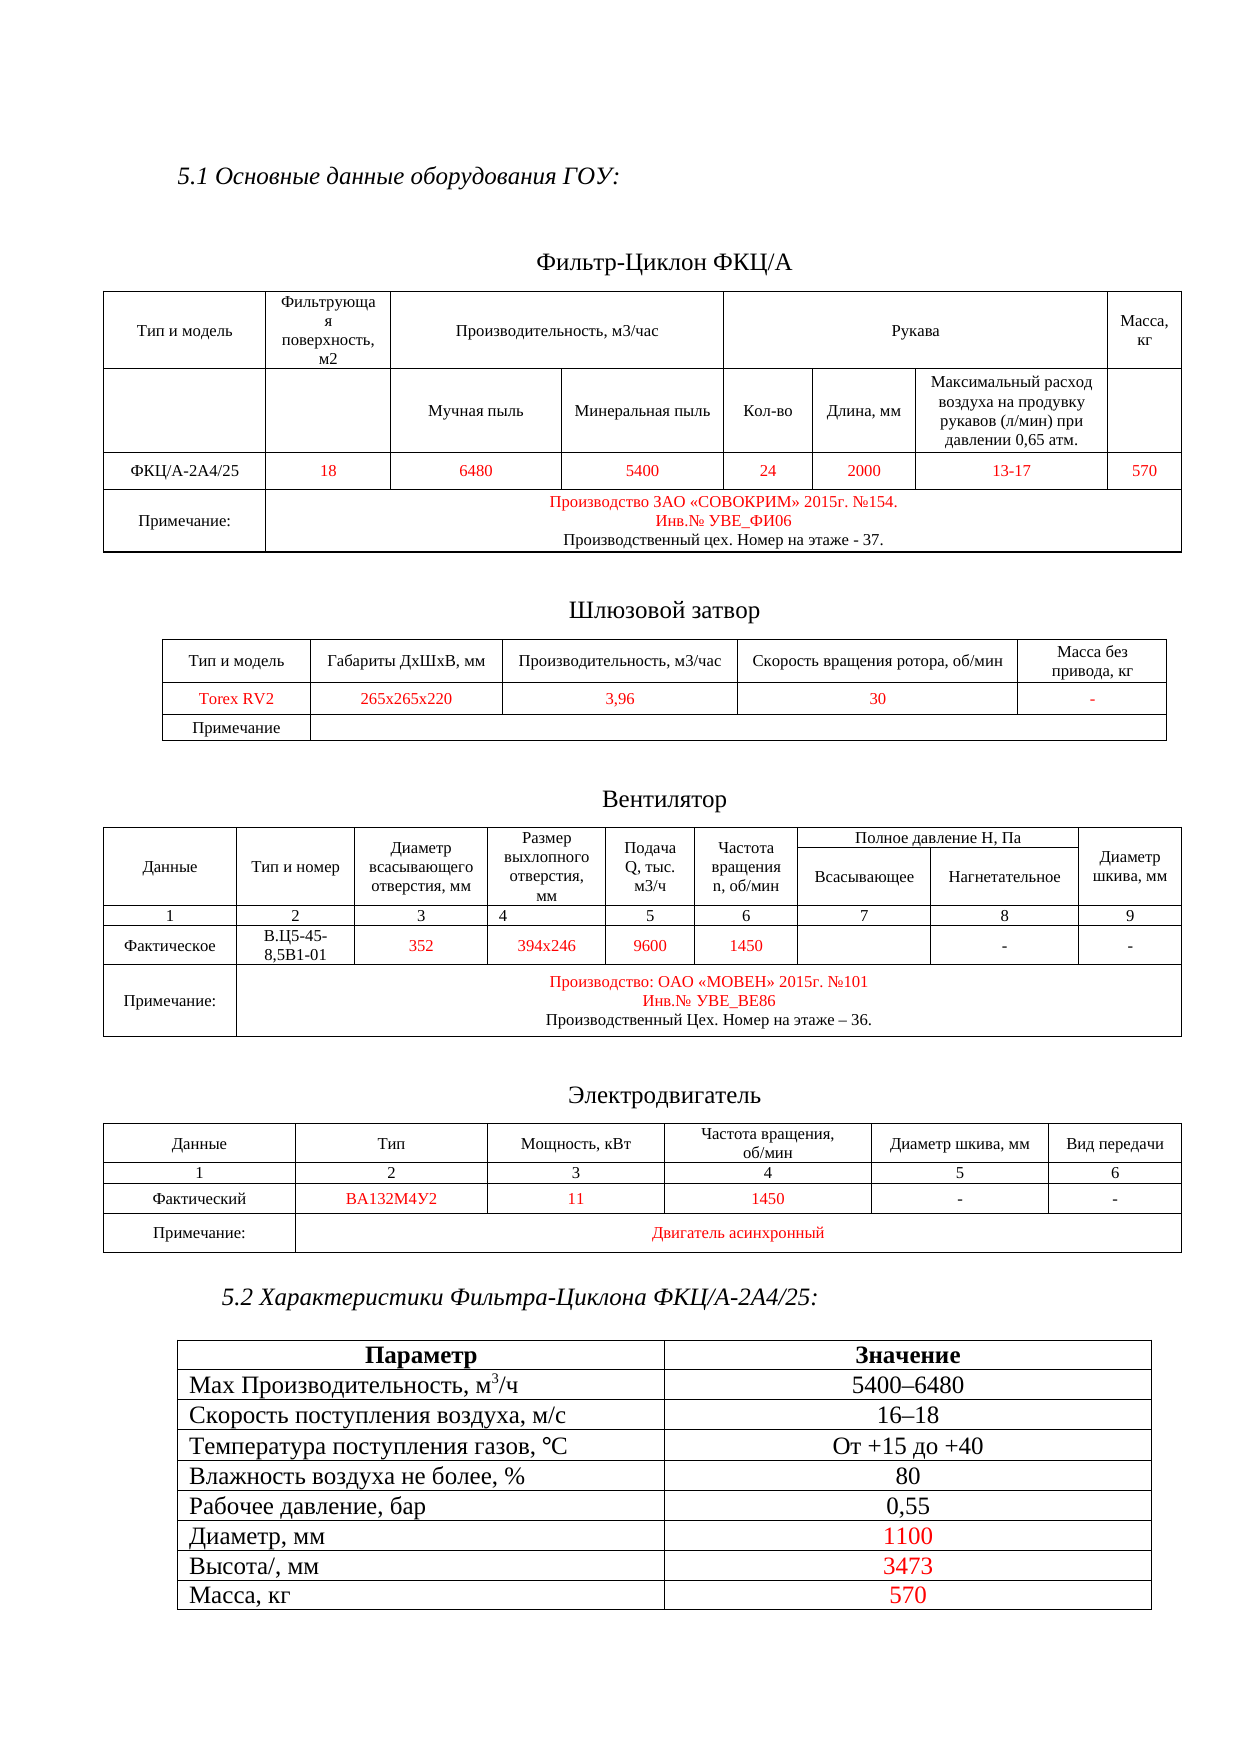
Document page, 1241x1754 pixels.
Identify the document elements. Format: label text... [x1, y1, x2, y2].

table_cell 570 [1108, 453, 1181, 488]
table_cell Диаметр, мм [178, 1521, 664, 1550]
table_cell 6480 [391, 453, 561, 488]
table_cell 11 [488, 1184, 664, 1213]
table_cell Примечание: [104, 490, 265, 551]
table_cell - [1018, 683, 1166, 713]
table_cell 0,55 [665, 1491, 1151, 1520]
table_header Частота вращения, об/мин [665, 1124, 871, 1162]
table_cell 1450 [695, 926, 797, 964]
table_header Значение [665, 1341, 1151, 1369]
table_cell Примечание: [104, 1214, 295, 1252]
table_cell Производство ЗАО «СОВОКРИМ» 2015г. №154. Инв.№ УВЕ_ФИ06 Производственный цех. Номер на этаже - 37. [266, 490, 1181, 551]
table_cell 13-17 [916, 453, 1107, 488]
table_cell [1108, 369, 1181, 452]
table_header Диаметр всасывающего отверстия, мм [355, 828, 487, 904]
table_cell [798, 926, 930, 964]
table_cell 5400–6480 [665, 1370, 1151, 1399]
table_cell Max Производительность, м3/ч [178, 1370, 664, 1399]
table_cell Примечание: [104, 965, 236, 1036]
table_header Данные [104, 828, 236, 904]
table_cell 265х265х220 [311, 683, 502, 713]
table_cell Torex RV2 [163, 683, 310, 713]
table_cell 6 [695, 906, 797, 925]
table_header Диаметр шкива, мм [872, 1124, 1048, 1162]
table_header Тип и модель [104, 292, 265, 368]
table_header Масса, кг [1108, 292, 1181, 368]
table_header Тип и модель [163, 640, 310, 682]
table_header Фильтрующая поверхность, м2 [266, 292, 390, 368]
table_header Параметр [178, 1341, 664, 1369]
table_header Габариты ДхШхВ, мм [311, 640, 502, 682]
table_cell 80 [665, 1461, 1151, 1490]
table_cell ВА132М4У2 [296, 1184, 487, 1213]
table_cell 1100 [665, 1521, 1151, 1550]
table_header Диаметр шкива, мм [1079, 828, 1181, 904]
table_cell Температура поступления газов, °С [178, 1430, 664, 1460]
table_cell - [931, 926, 1078, 964]
table_cell 16–18 [665, 1400, 1151, 1429]
list Электродвигатель [177, 1080, 1152, 1108]
table_cell Нагнетательное [931, 848, 1078, 904]
table_cell - [1079, 926, 1181, 964]
table_header Производительность, м3/час [503, 640, 737, 682]
table_cell 1 [104, 1163, 295, 1182]
text Шлюзовой затвор [177, 596, 1152, 624]
table_header Рукава [724, 292, 1107, 368]
table_cell Кол-во [724, 369, 812, 452]
table_cell Минеральная пыль [562, 369, 723, 452]
table_cell Всасывающее [798, 848, 930, 904]
table_cell 2000 [813, 453, 915, 488]
table_cell 24 [724, 453, 812, 488]
table_cell - [1049, 1184, 1181, 1213]
table_header Производительность, м3/час [391, 292, 723, 368]
table_cell Скорость поступления воздуха, м/с [178, 1400, 664, 1429]
table_cell От +15 до +40 [665, 1430, 1151, 1460]
table_cell ФКЦ/А-2А4/25 [104, 453, 265, 488]
table_cell 352 [355, 926, 487, 964]
table_header Масса без привода, кг [1018, 640, 1166, 682]
table_cell Длина, мм [813, 369, 915, 452]
table_cell [104, 369, 265, 452]
table_cell 9600 [606, 926, 694, 964]
table_cell Примечание [163, 715, 310, 739]
table_cell Рабочее давление, бар [178, 1491, 664, 1520]
table_cell В.Ц5-45-8,5В1-01 [237, 926, 354, 964]
table_header Данные [104, 1124, 295, 1162]
table_cell 1 [104, 906, 236, 925]
table_cell 7 [798, 906, 930, 925]
table_cell 1450 [665, 1184, 871, 1213]
table_cell 8 [931, 906, 1078, 925]
table_cell Фактическое [104, 926, 236, 964]
table_cell 5400 [562, 453, 723, 488]
table_cell 2 [237, 906, 354, 925]
table_header Подача Q, тыс. м3/ч [606, 828, 694, 904]
table_cell Максимальный расход воздуха на продувку рукавов (л/мин) при давлении 0,65 атм. [916, 369, 1107, 452]
table_header Полное давление H, Па [798, 828, 1078, 847]
table_cell 3 [488, 1163, 664, 1182]
table_cell 18 [266, 453, 390, 488]
table_cell 6 [1049, 1163, 1181, 1182]
text Фильтр-Циклон ФКЦ/А [177, 247, 1152, 276]
table_cell Высота/, мм [178, 1551, 664, 1579]
table_cell 394x246 [488, 926, 605, 964]
table_cell 3 [355, 906, 487, 925]
list Вентилятор [177, 784, 1152, 812]
table_header Тип и номер [237, 828, 354, 904]
table_cell Мучная пыль [391, 369, 561, 452]
table_header Скорость вращения ротора, об/мин [738, 640, 1017, 682]
table_cell 570 [665, 1581, 1151, 1609]
table_cell 5 [872, 1163, 1048, 1182]
text 5.2 Характеристики Фильтра-Циклона ФКЦ/А-2А4/25: [177, 1282, 1152, 1311]
table_cell 5 [606, 906, 694, 925]
table_cell - [872, 1184, 1048, 1213]
table_cell 4 [488, 906, 605, 925]
table_header Тип [296, 1124, 487, 1162]
table_cell [311, 715, 1166, 739]
table_cell Влажность воздуха не более, % [178, 1461, 664, 1490]
table_header Частота вращения n, об/мин [695, 828, 797, 904]
table_cell Фактический [104, 1184, 295, 1213]
table_header Мощность, кВт [488, 1124, 664, 1162]
table_header Вид передачи [1049, 1124, 1181, 1162]
table_cell 9 [1079, 906, 1181, 925]
table_cell 4 [665, 1163, 871, 1182]
table_cell [266, 369, 390, 452]
table_cell 3473 [665, 1551, 1151, 1579]
table_cell 2 [296, 1163, 487, 1182]
table_cell 3,96 [503, 683, 737, 713]
text 5.1 Основные данные оборудования ГОУ: [177, 161, 1152, 190]
table_cell Двигатель асинхронный [296, 1214, 1181, 1252]
table_cell 30 [738, 683, 1017, 713]
table_cell Масса, кг [178, 1581, 664, 1609]
table_header Размер выхлопного отверстия, мм [488, 828, 605, 904]
table_cell Производство: ОАО «МОВЕН» 2015г. №101 Инв.№ УВЕ_ВЕ86 Производственный Цех. Номер на этаже – 36. [237, 965, 1181, 1036]
